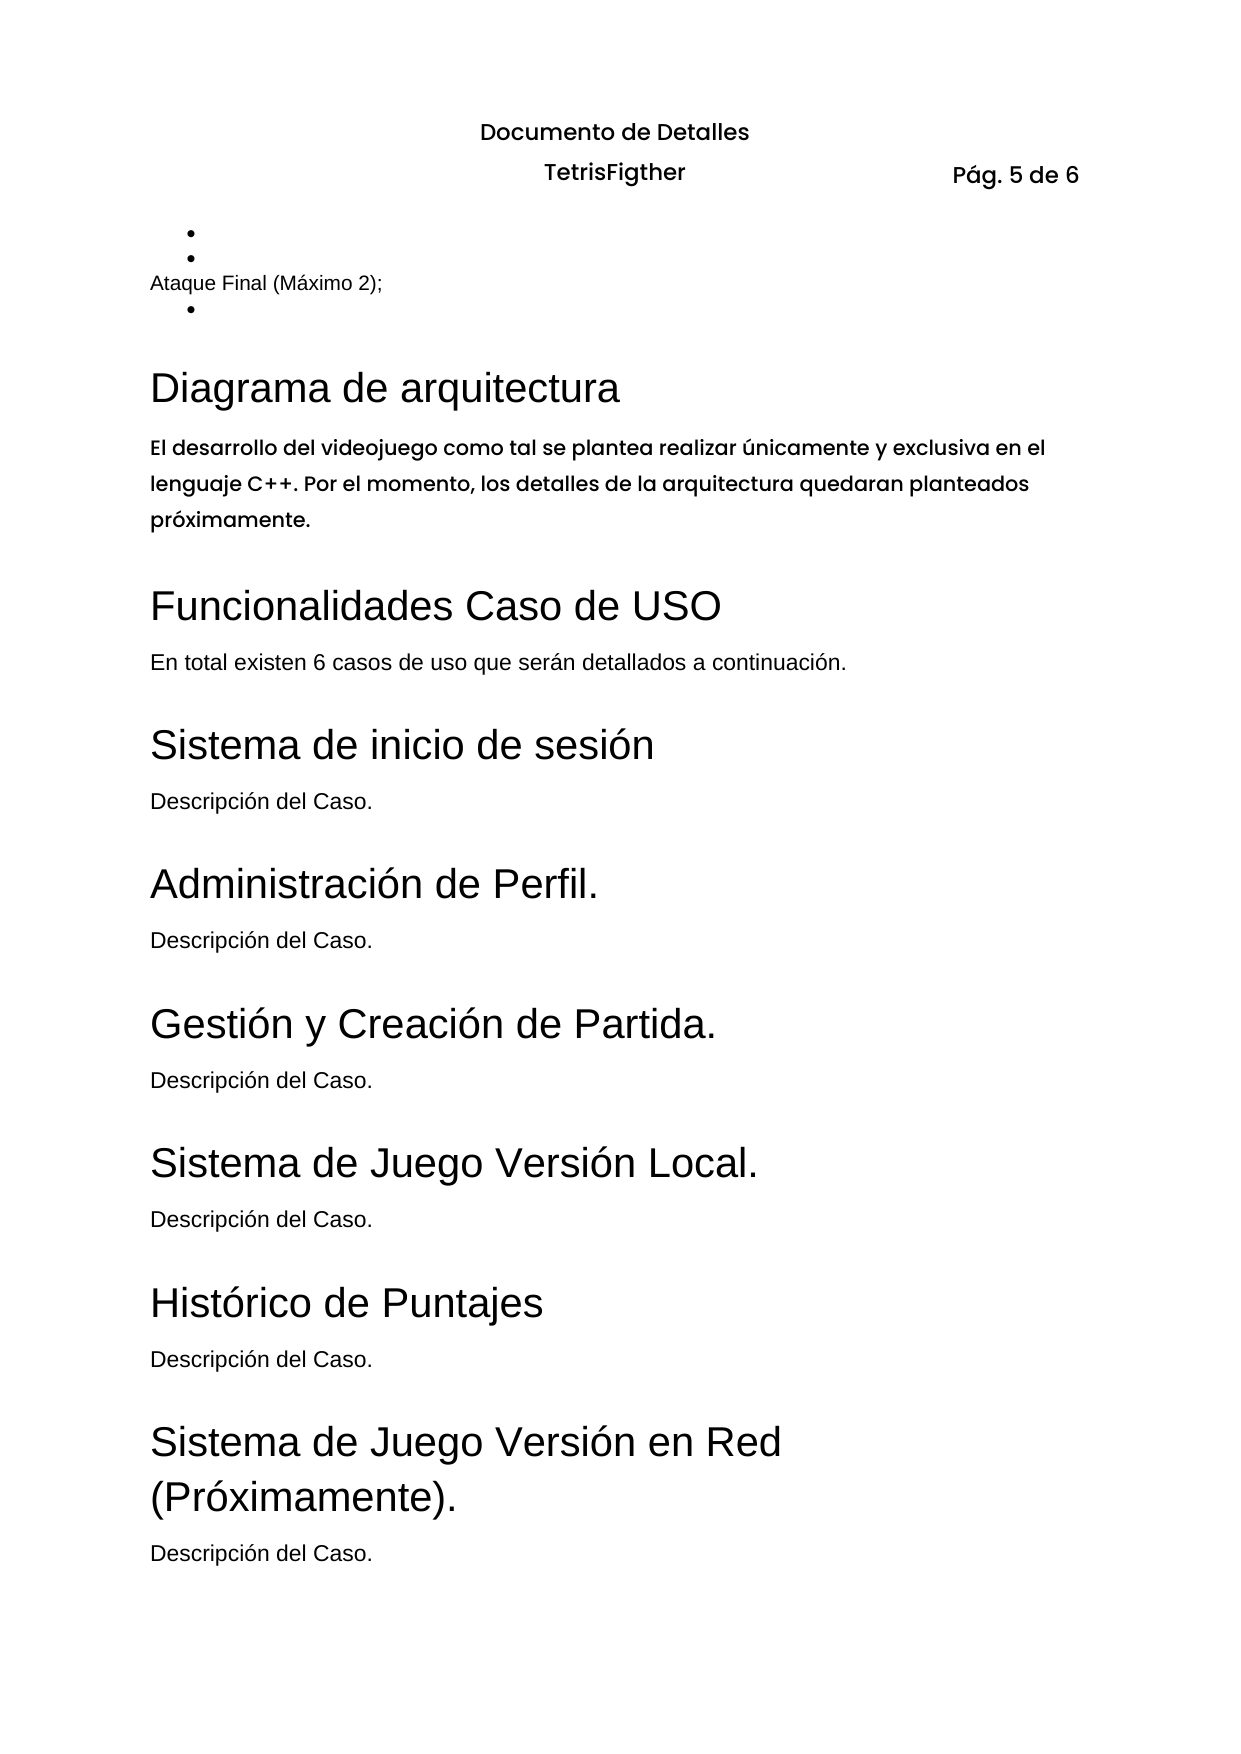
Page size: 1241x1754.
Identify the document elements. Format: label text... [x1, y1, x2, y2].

text Ataque Final (Máximo 2); [150, 271, 1090, 294]
subtitle Diagrama de arquitectura [150, 364, 1090, 412]
subtitle Histórico de Puntajes [150, 1278, 1090, 1326]
text Descripción del Caso. [150, 927, 1090, 954]
text El desarrollo del videojuego como tal se plantea realizar únicamente y exclusiva en el lenguaje C++. Por el momento, los detalles de la arquitectura quedaran planteados próximamente. [150, 431, 1090, 534]
text Descripción del Caso. [150, 1540, 1090, 1567]
text Descripción del Caso. [150, 788, 1090, 814]
subtitle Gestión y Creación de Partida. [150, 999, 1090, 1047]
text En total existen 6 casos de uso que serán detallados a continuación. [150, 648, 1090, 675]
text Descripción del Caso. [150, 1067, 1090, 1093]
subtitle Administración de Perfil. [150, 860, 1090, 908]
text Descripción del Caso. [150, 1206, 1090, 1233]
subtitle Sistema de inicio de sesión [150, 720, 1090, 768]
subtitle Funcionalidades Caso de USO [150, 581, 1090, 629]
text Descripción del Caso. [150, 1346, 1090, 1372]
subtitle Sistema de Juego Versión en Red (Próximamente). [150, 1418, 1090, 1521]
subtitle Sistema de Juego Versión Local. [150, 1139, 1090, 1187]
